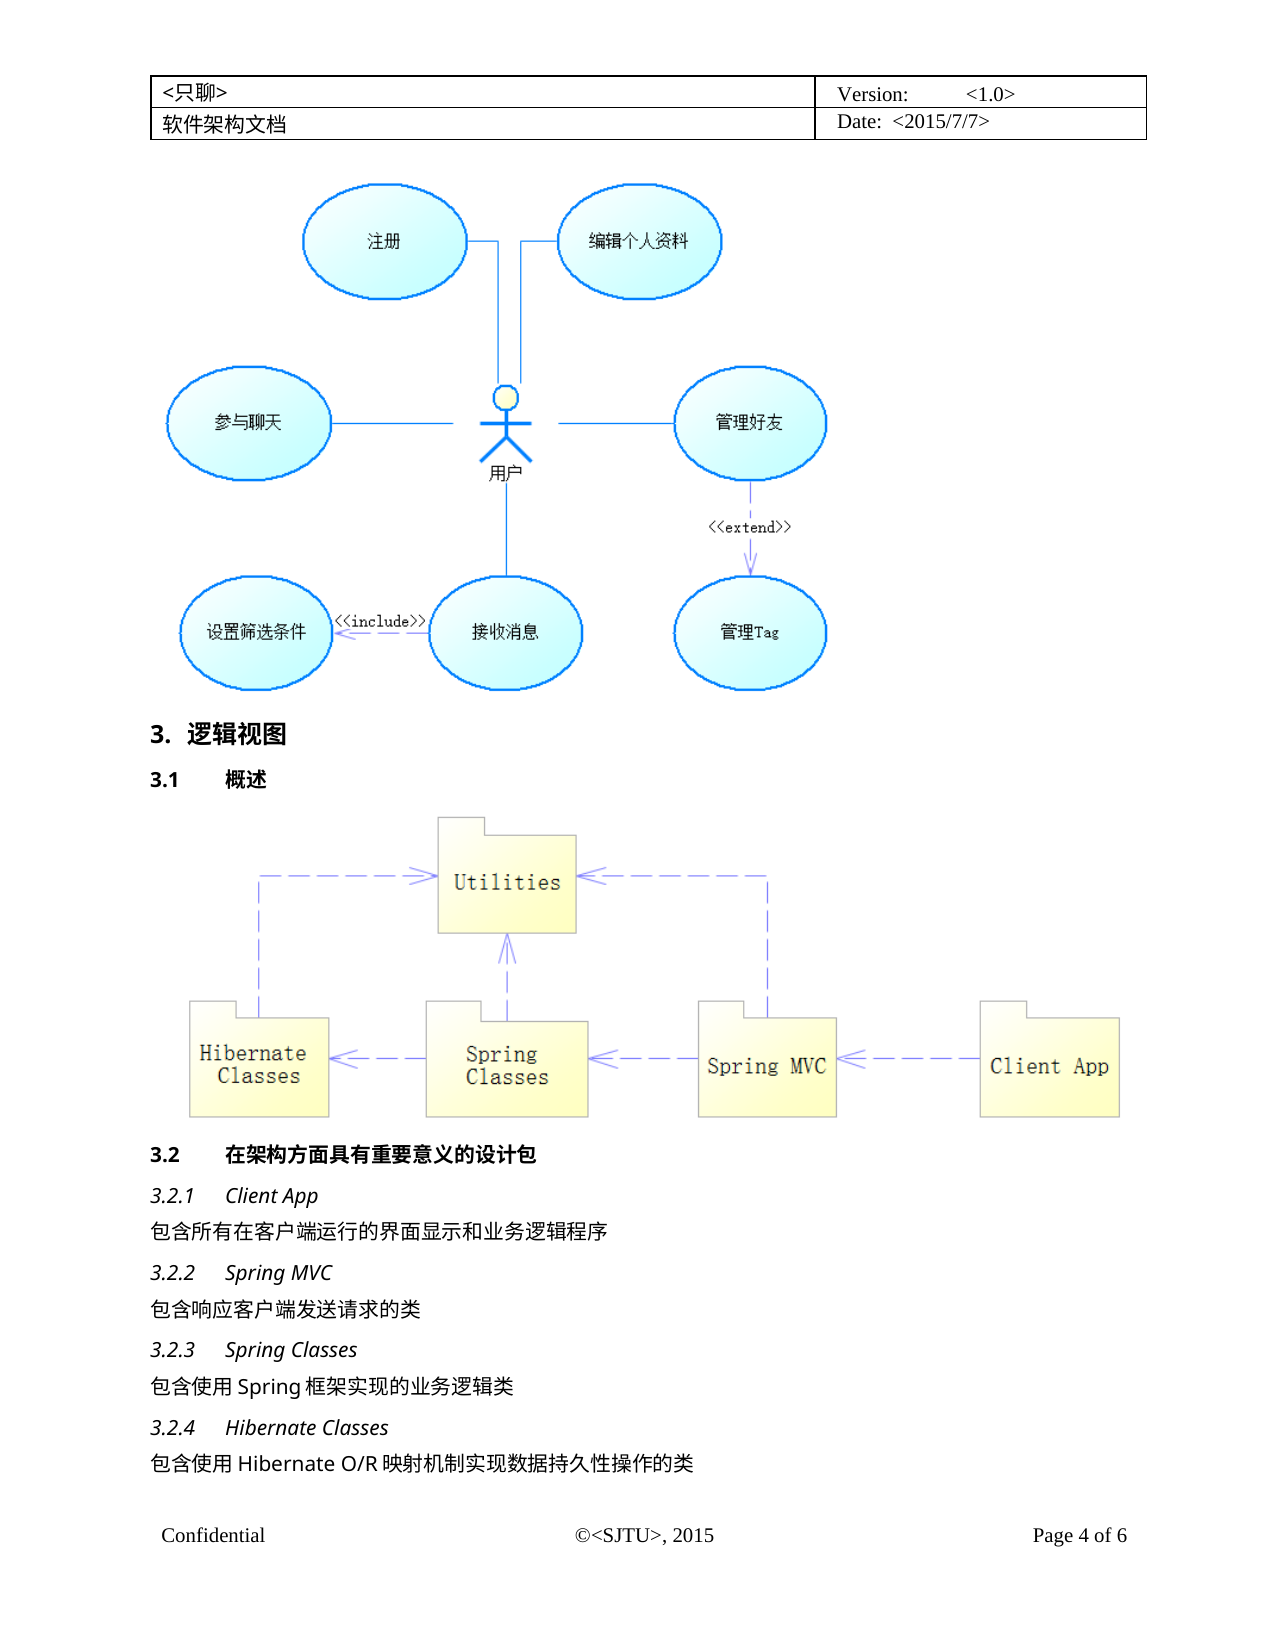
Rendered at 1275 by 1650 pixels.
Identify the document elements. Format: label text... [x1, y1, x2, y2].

subtitle 概述 [150, 763, 1125, 794]
picture [150, 168, 844, 703]
text 包含响应客户端发送请求的类 [150, 1293, 1125, 1323]
subtitle Spring Classes [150, 1336, 1125, 1364]
text 包含使用Hibernate O/R映射机制实现数据持久性操作的类 [150, 1448, 1125, 1478]
text 包含使用Spring框架实现的业务逻辑类 [150, 1370, 1125, 1401]
subtitle Client App [150, 1181, 1125, 1209]
subtitle 在架构方面具有重要意义的设计包 [150, 1138, 1125, 1168]
subtitle 逻辑视图 [150, 715, 1125, 751]
subtitle Spring MVC [150, 1258, 1125, 1287]
text 包含所有在客户端运行的界面显示和业务逻辑程序 [150, 1215, 1125, 1246]
picture [150, 800, 1125, 1126]
subtitle Hibernate Classes [150, 1413, 1125, 1441]
